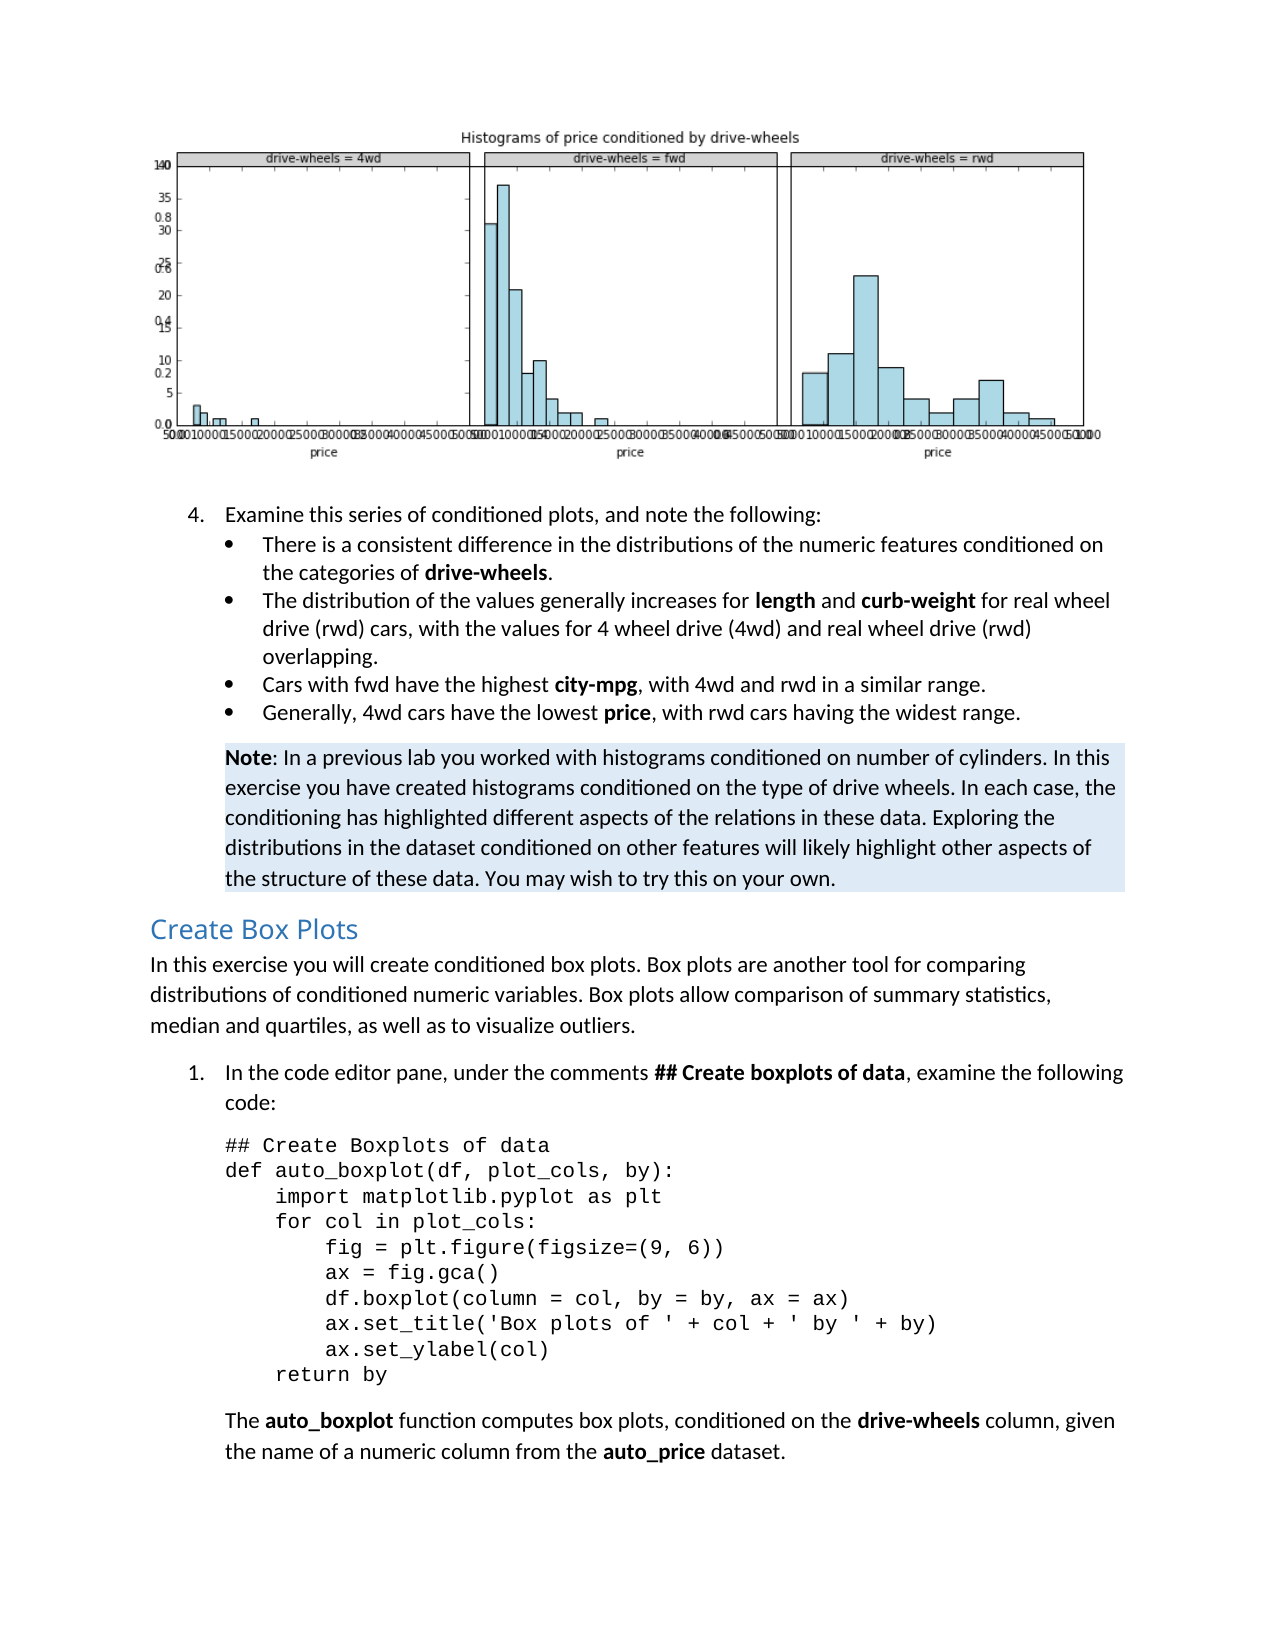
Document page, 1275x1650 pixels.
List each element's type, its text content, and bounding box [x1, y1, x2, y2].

text In this exercise you will create conditioned box plots. Box plots are another tool for comparing distributions of conditioned numeric variables. Box plots allow comparison of summary statistics, median and quartiles, as well as to visualize outliers. [150, 950, 1125, 1039]
text return by [225, 1364, 1125, 1388]
picture [150, 116, 1125, 481]
text Note: In a previous lab you worked with histograms conditioned on number of cylinders. In this exercise you have created histograms conditioned on the type of drive wheels. In each case, the conditioning has highlighted different aspects of the relations in these data. Exploring the distributions in the dataset conditioned on other features will likely highlight other aspects of the structure of these data. You may wish to try this on your own. [225, 743, 1125, 892]
text fig = plt.figure(figsize=(9, 6)) [225, 1237, 1125, 1261]
text ax.set_ylabel(col) [225, 1339, 1125, 1363]
text ax.set_title('Box plots of ' + col + ' by ' + by) [225, 1313, 1125, 1337]
list Cars with fwd have the highest city-mpg, with 4wd and rwd in a similar range. [225, 670, 1125, 698]
list There is a consistent difference in the distributions of the numeric features conditioned on the categories of drive-wheels. [225, 530, 1125, 586]
text def auto_boxplot(df, plot_cols, by): [225, 1160, 1125, 1184]
subtitle Create Box Plots [150, 911, 1125, 947]
list Generally, 4wd cars have the lowest price, with rwd cars having the widest range. [225, 698, 1125, 726]
text ax = fig.gca() [225, 1262, 1125, 1286]
text ## Create Boxplots of data [225, 1135, 1125, 1158]
text df.boxplot(column = col, by = by, ax = ax) [225, 1288, 1125, 1312]
text The auto_boxplot function computes box plots, conditioned on the drive-wheels column, given the name of a numeric column from the auto_price dataset. [225, 1407, 1125, 1465]
list Examine this series of conditioned plots, and note the following: [187, 500, 1125, 528]
list In the code editor pane, under the comments ## Create boxplots of data, examine the following code: [187, 1058, 1125, 1116]
text for col in plot_cols: [225, 1211, 1125, 1235]
list The distribution of the values generally increases for length and curb-weight for real wheel drive (rwd) cars, with the values for 4 wheel drive (4wd) and real wheel drive (rwd) overlapping. [225, 586, 1125, 670]
text import matplotlib.pyplot as plt [225, 1186, 1125, 1209]
